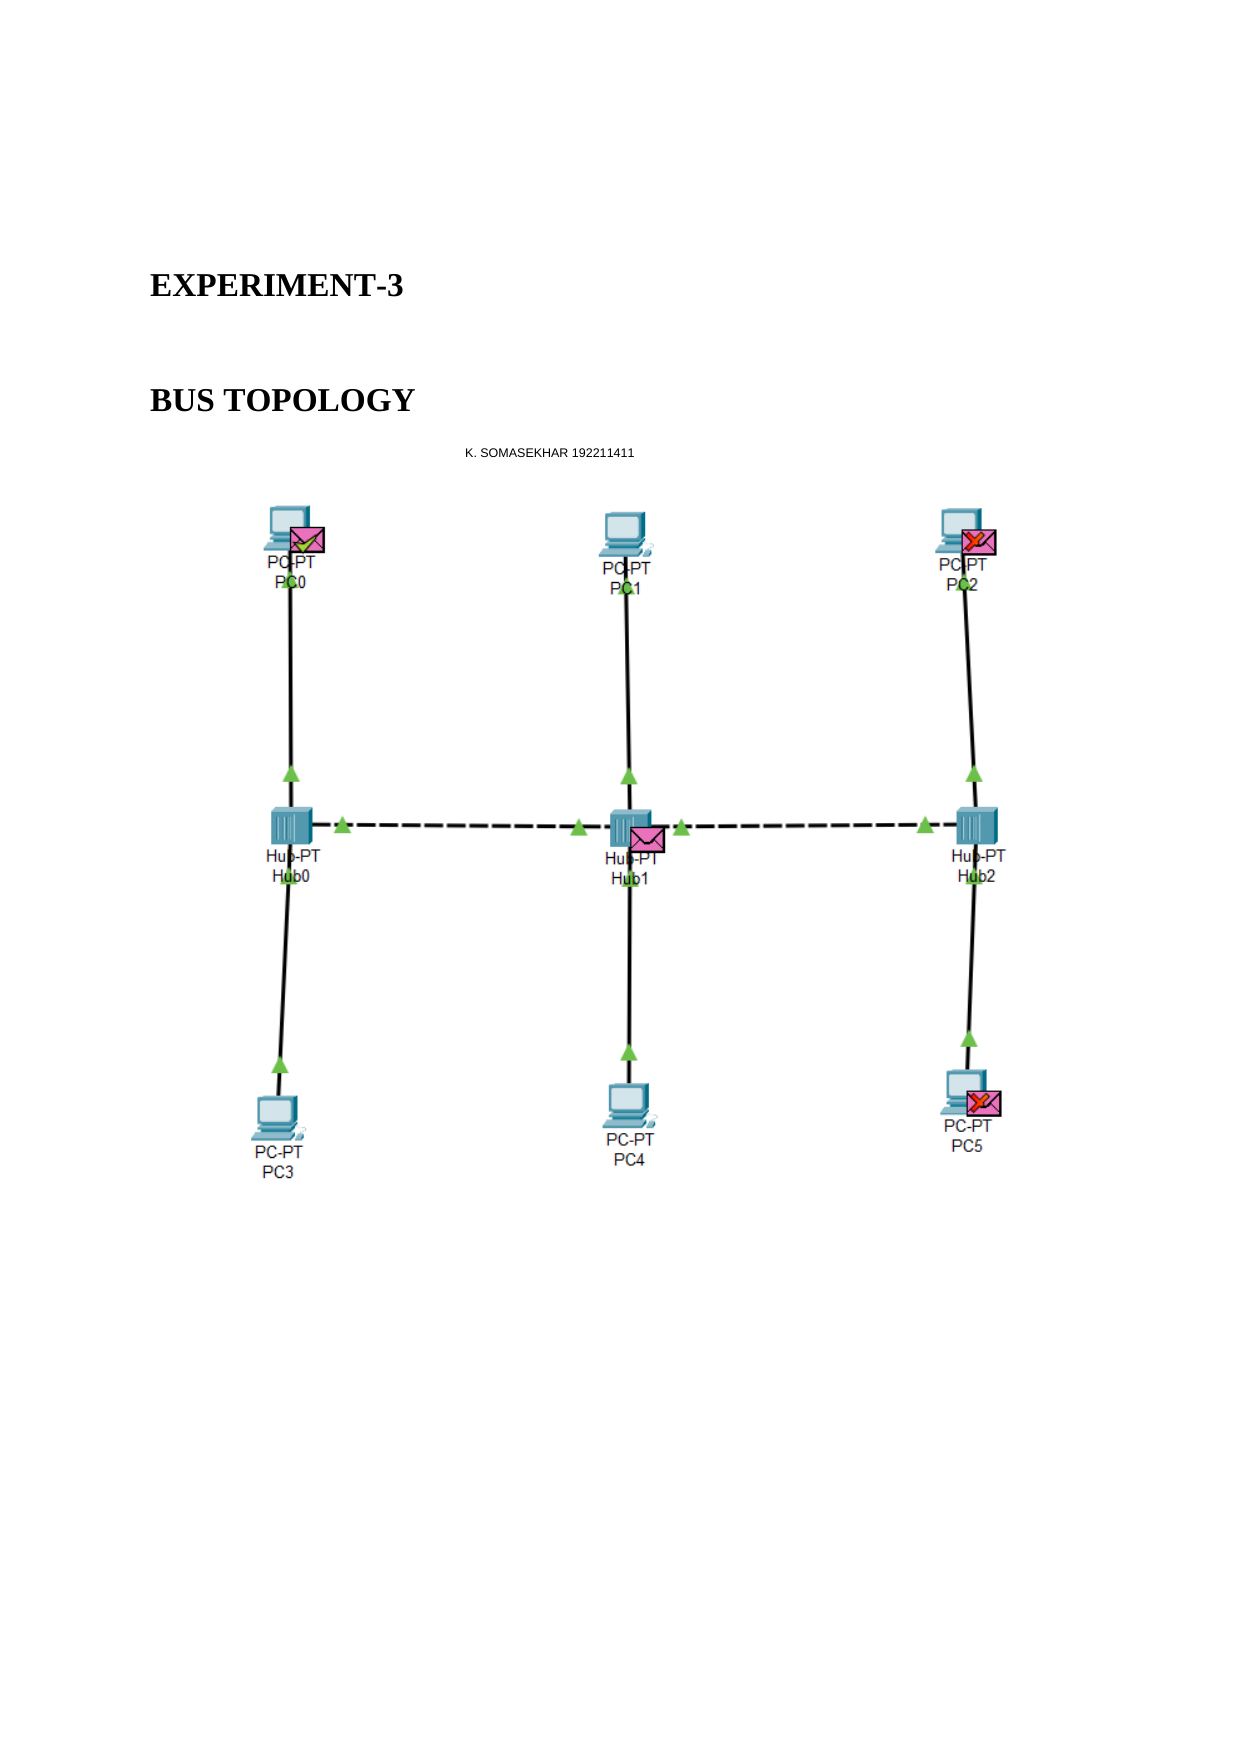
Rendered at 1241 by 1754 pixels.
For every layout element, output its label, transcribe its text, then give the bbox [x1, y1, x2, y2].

picture [150, 437, 1078, 1182]
text BUS TOPOLOGY [150, 380, 1090, 418]
text EXPERIMENT-3 [150, 265, 1090, 303]
